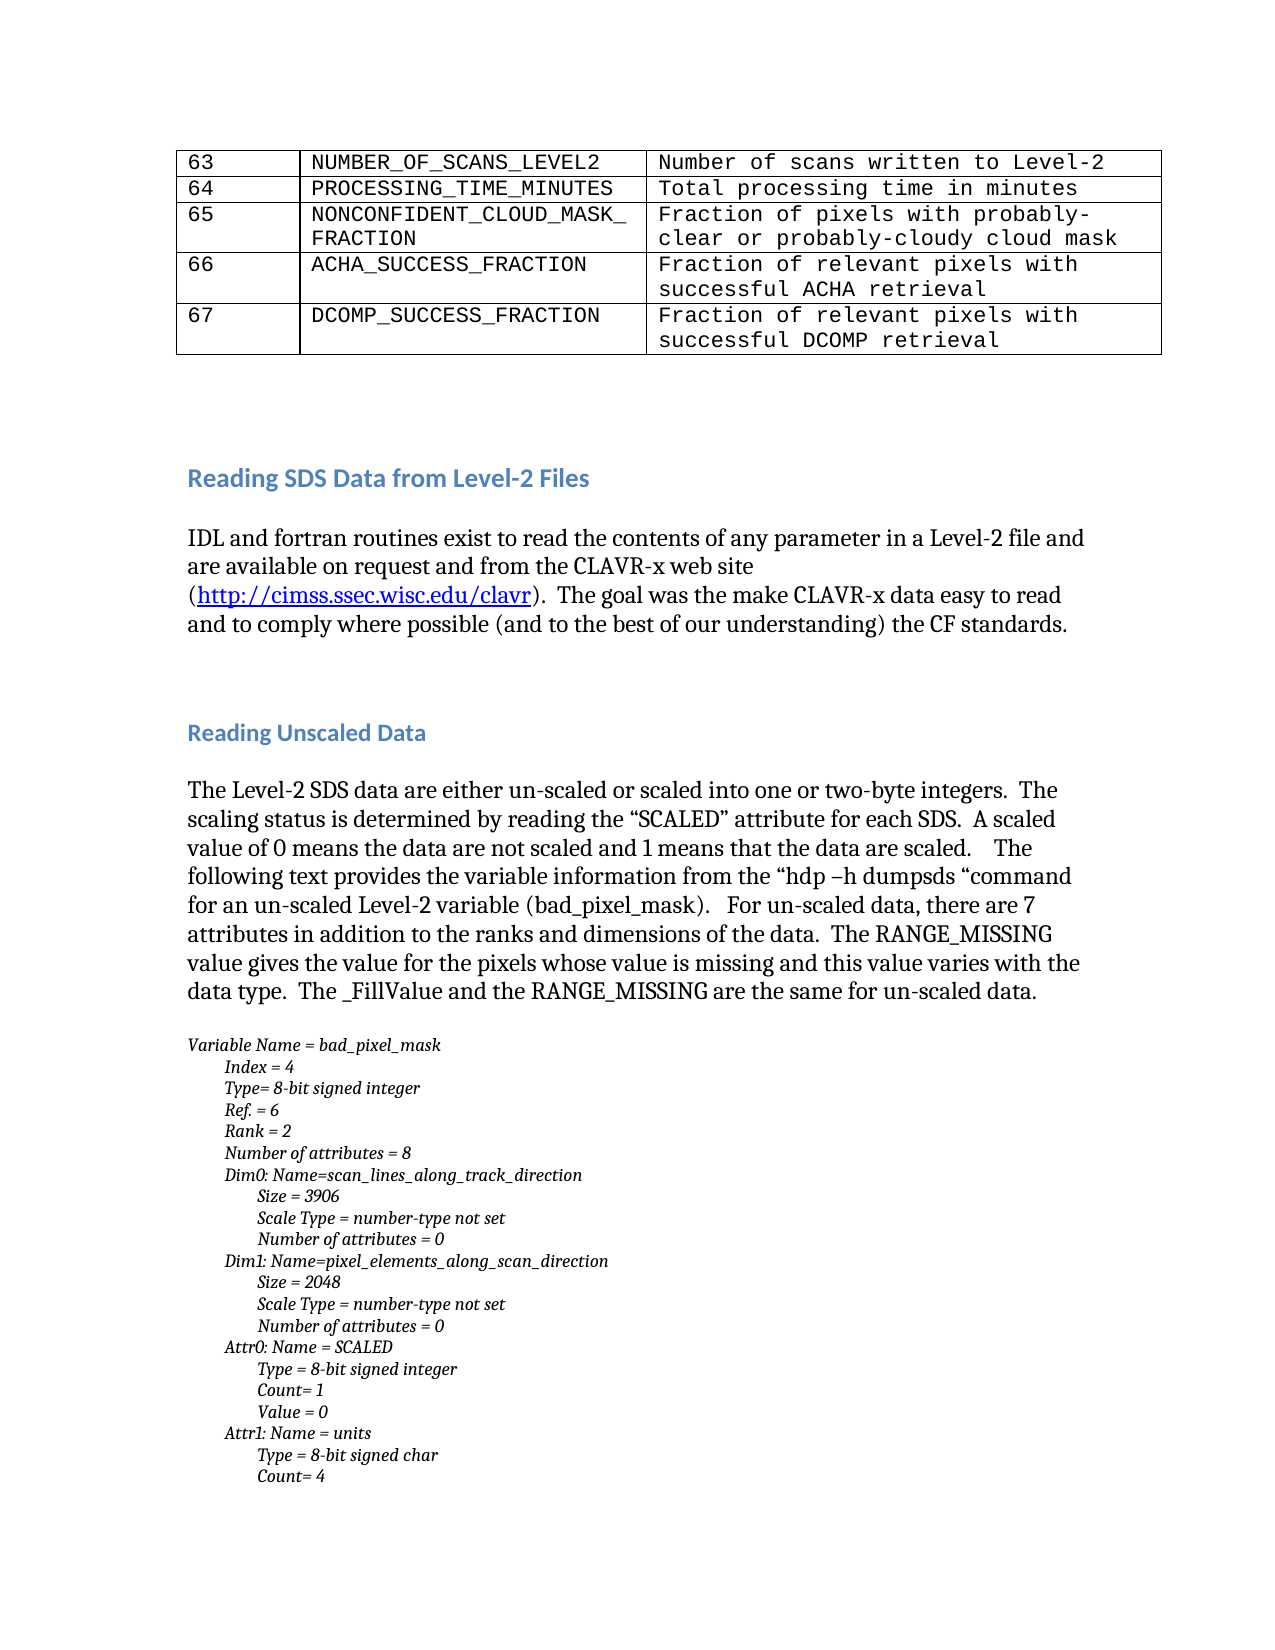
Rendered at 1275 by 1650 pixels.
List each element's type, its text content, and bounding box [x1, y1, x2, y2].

text Dim1: Name=pixel_elements_along_scan_direction [187, 1250, 1087, 1272]
text Dim0: Name=scan_lines_along_track_direction [187, 1164, 1087, 1186]
text Scale Type = number-type not set [187, 1293, 1087, 1315]
table_cell Fraction of relevant pixels with successful ACHA retrieval [647, 253, 1161, 303]
text Rank = 2 [187, 1121, 1087, 1143]
table_cell PROCESSING_TIME_MINUTES [301, 177, 646, 202]
text IDL and fortran routines exist to read the contents of any parameter in a Level-2 file and are available on request and from the CLAVR-x web site (http://cimss.ssec.wisc.edu/clavr). The goal was the make CLAVR-x data easy to read and to comply where possible (and to the best of our understanding) the CF standards. [187, 523, 1087, 638]
table_cell Fraction of pixels with probably-clear or probably-cloudy cloud mask [647, 203, 1161, 252]
text Number of attributes = 0 [187, 1229, 1087, 1250]
table_cell ACHA_SUCCESS_FRACTION [301, 253, 646, 303]
table_cell Number of scans written to Level-2 [647, 151, 1161, 176]
text Attr1: Name = units [187, 1423, 1087, 1444]
subtitle Reading Unscaled Data [187, 717, 1087, 747]
text Count= 4 [187, 1466, 1087, 1488]
text Size = 2048 [187, 1272, 1087, 1293]
text Scale Type = number-type not set [187, 1207, 1087, 1229]
text Index = 4 [187, 1056, 1087, 1078]
text Variable Name = bad_pixel_mask [187, 1035, 1087, 1056]
table_cell 63 [177, 151, 299, 176]
text Number of attributes = 8 [187, 1143, 1087, 1164]
table_cell NUMBER_OF_SCANS_LEVEL2 [301, 151, 646, 176]
text Size = 3906 [187, 1186, 1087, 1207]
text Ref. = 6 [187, 1099, 1087, 1121]
text Number of attributes = 0 [187, 1315, 1087, 1337]
text Type = 8-bit signed char [187, 1444, 1087, 1466]
text Type= 8-bit signed integer [187, 1078, 1087, 1099]
table_cell 66 [177, 253, 299, 303]
table_cell Fraction of relevant pixels with successful DCOMP retrieval [647, 304, 1161, 353]
table_cell DCOMP_SUCCESS_FRACTION [301, 304, 646, 353]
table_cell 64 [177, 177, 299, 202]
table_cell NONCONFIDENT_CLOUD_MASK_FRACTION [301, 203, 646, 252]
table_cell 67 [177, 304, 299, 353]
table_cell 65 [177, 203, 299, 252]
text The Level-2 SDS data are either un-scaled or scaled into one or two-byte integers. The scaling status is determined by reading the “SCALED” attribute for each SDS. A scaled value of 0 means the data are not scaled and 1 means that the data are scaled. The following text provides the variable information from the “hdp –h dumpsds “command for an un-scaled Level-2 variable (bad_pixel_mask). For un-scaled data, there are 7 attributes in addition to the ranks and dimensions of the data. The RANGE_MISSING value gives the value for the pixels whose value is missing and this value varies with the data type. The _FillValue and the RANGE_MISSING are the same for un-scaled data. [187, 776, 1087, 1006]
text Value = 0 [187, 1401, 1087, 1423]
subtitle Reading SDS Data from Level-2 Files [187, 462, 1087, 495]
table_cell Total processing time in minutes [647, 177, 1161, 202]
text Attr0: Name = SCALED [187, 1337, 1087, 1358]
text Type = 8-bit signed integer [187, 1358, 1087, 1380]
text Count= 1 [187, 1380, 1087, 1401]
